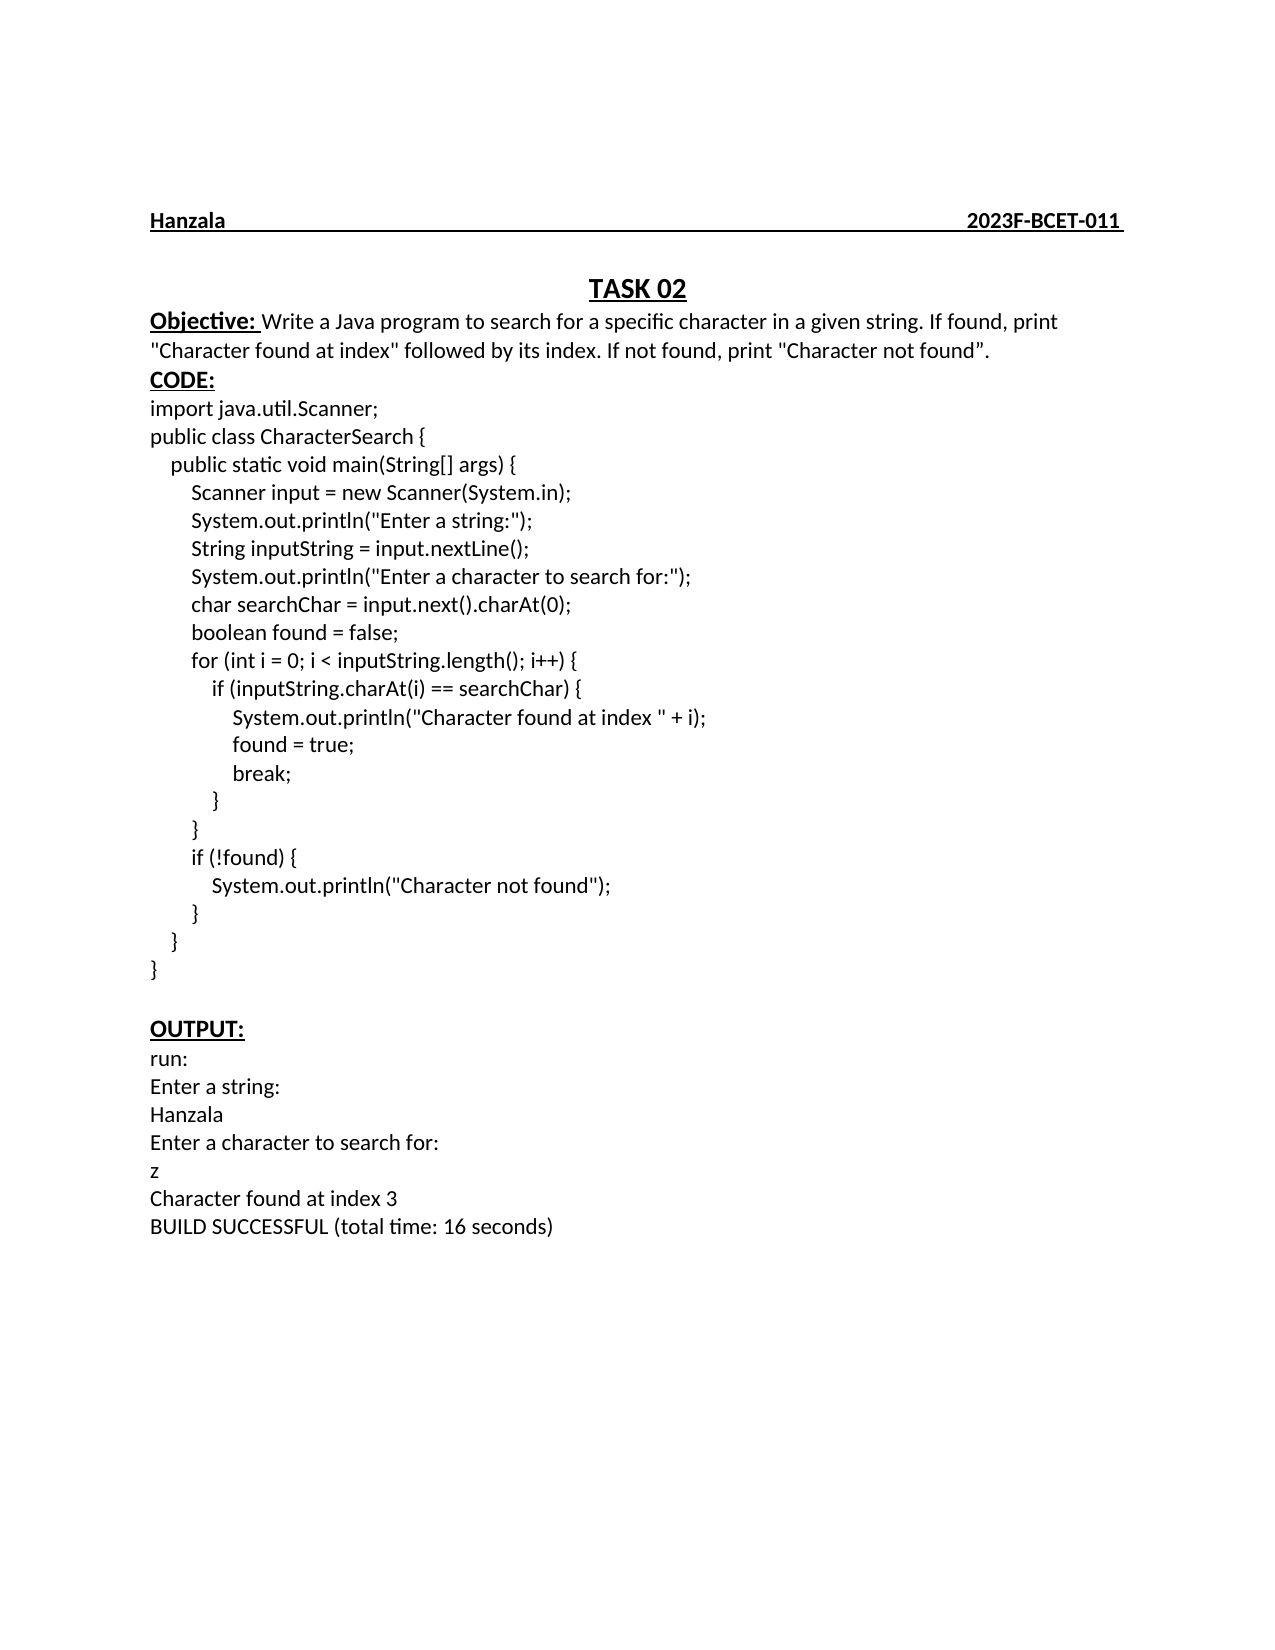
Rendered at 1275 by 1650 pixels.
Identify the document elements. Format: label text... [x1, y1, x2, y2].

text Hanzala 2023F-BCET-011 [150, 206, 1125, 234]
text Enter a character to search for: [150, 1128, 1125, 1156]
text z [150, 1156, 1125, 1184]
text Enter a string: [150, 1072, 1125, 1100]
text } [150, 955, 1125, 983]
text break; [150, 759, 1125, 787]
text char searchChar = input.next().charAt(0); [150, 591, 1125, 618]
text OUTPUT: [150, 1013, 1125, 1044]
text if (inputString.charAt(i) == searchChar) { [150, 674, 1125, 703]
text found = true; [150, 731, 1125, 759]
text import java.util.Scanner; [150, 394, 1125, 422]
text String inputString = input.nextLine(); [150, 534, 1125, 562]
text TASK 02 [150, 270, 1125, 305]
text } [150, 815, 1125, 843]
text BUILD SUCCESSFUL (total time: 16 seconds) [150, 1212, 1125, 1240]
text boolean found = false; [150, 618, 1125, 647]
text } [150, 787, 1125, 815]
text for (int i = 0; i < inputString.length(); i++) { [150, 647, 1125, 674]
text Scanner input = new Scanner(System.in); [150, 478, 1125, 506]
text run: [150, 1044, 1125, 1072]
text Hanzala [150, 1100, 1125, 1128]
text System.out.println("Character found at index " + i); [150, 703, 1125, 731]
text public static void main(String[] args) { [150, 450, 1125, 478]
text if (!found) { [150, 843, 1125, 871]
text } [150, 927, 1125, 955]
text CODE: [150, 364, 1125, 394]
text public class CharacterSearch { [150, 422, 1125, 450]
text System.out.println("Enter a string:"); [150, 506, 1125, 534]
text } [150, 899, 1125, 927]
text Character found at index 3 [150, 1184, 1125, 1212]
text System.out.println("Enter a character to search for:"); [150, 562, 1125, 591]
text Objective: Write a Java program to search for a specific character in a given string. If found, print "Character found at index" followed by its index. If not found, print "Character not found”. [150, 305, 1125, 364]
text System.out.println("Character not found"); [150, 871, 1125, 899]
